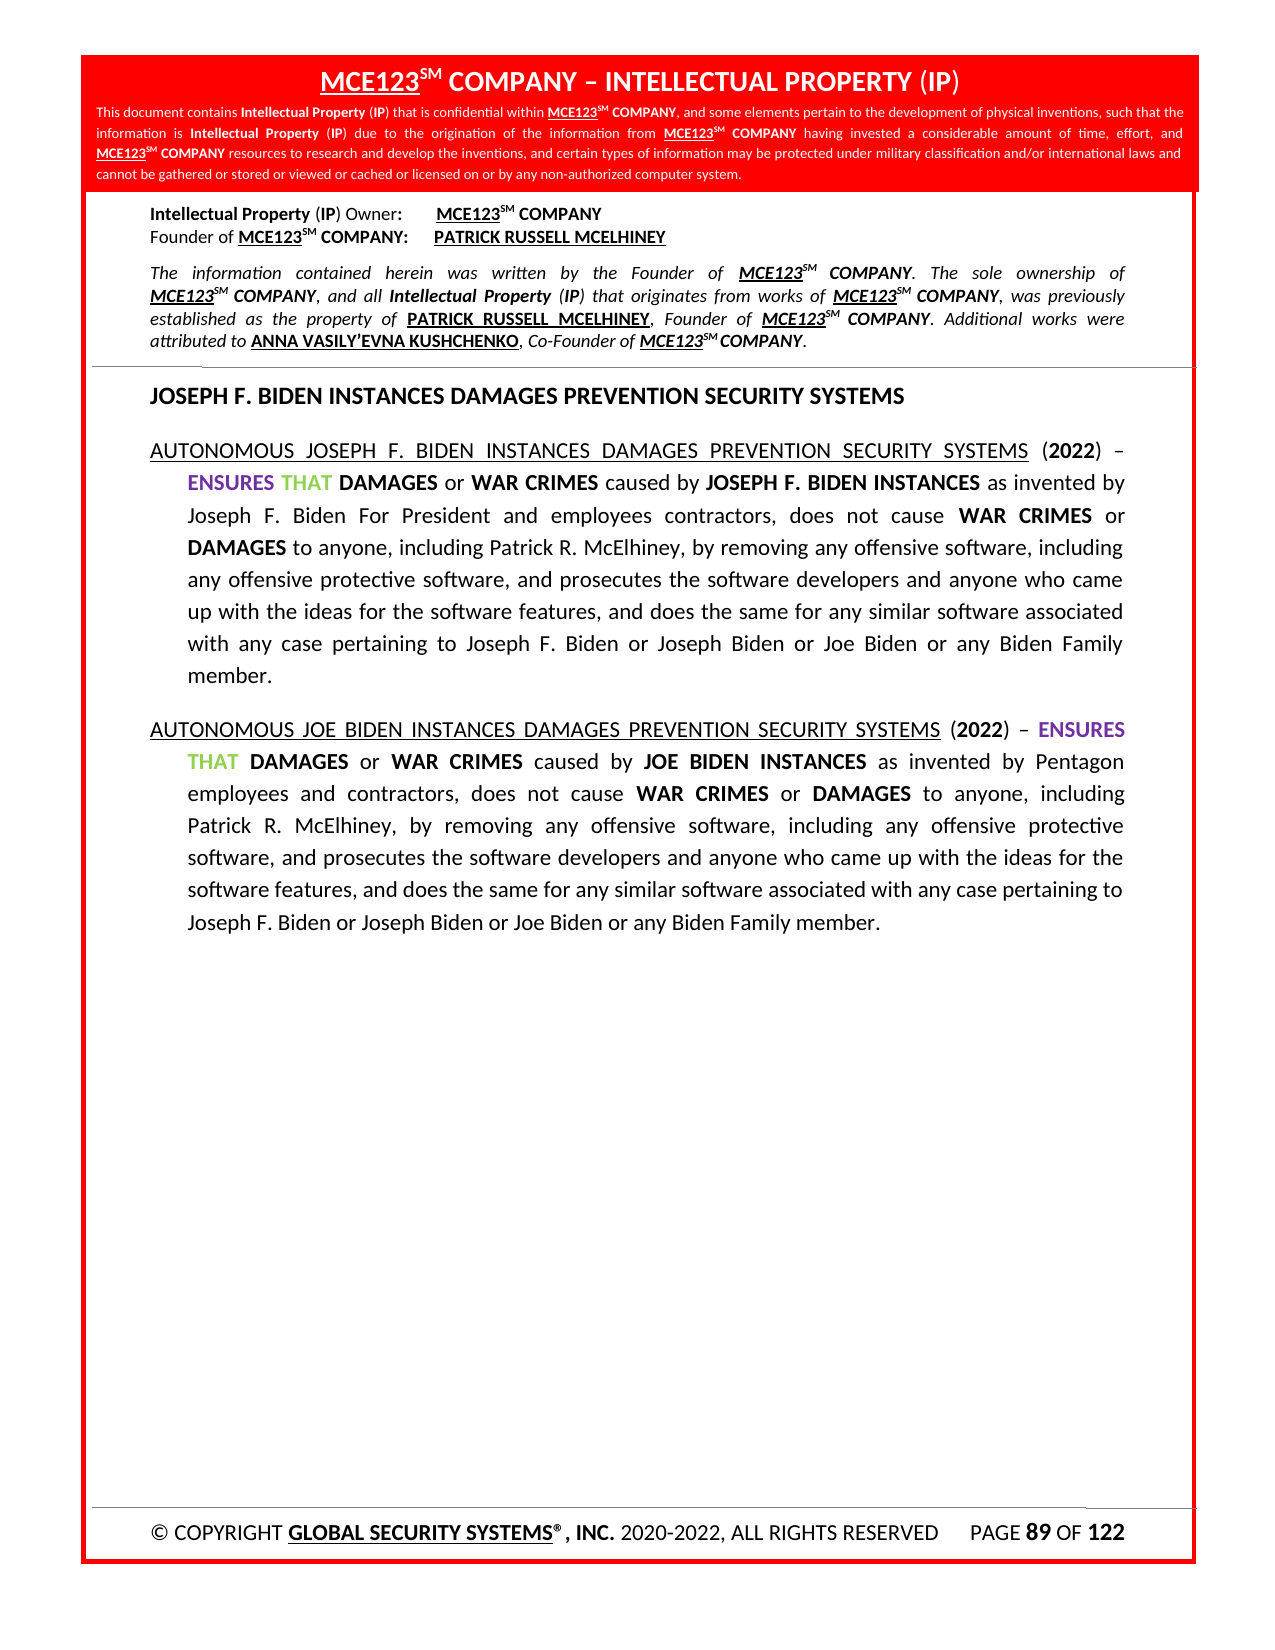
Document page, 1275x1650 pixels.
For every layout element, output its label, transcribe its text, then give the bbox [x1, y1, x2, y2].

text AUTONOMOUS JOSEPH F. BIDEN INSTANCES DAMAGES PREVENTION SECURITY SYSTEMS (2022) – ENSURES THAT DAMAGES or WAR CRIMES caused by JOSEPH F. BIDEN INSTANCES as invented by Joseph F. Biden For President and employees contractors, does not cause WAR CRIMES or DAMAGES to anyone, including Patrick R. McElhiney, by removing any offensive software, including any offensive protective software, and prosecutes the software developers and anyone who came up with the ideas for the software features, and does the same for any similar software associated with any case pertaining to Joseph F. Biden or Joseph Biden or Joe Biden or any Biden Family member. [150, 436, 1125, 690]
text AUTONOMOUS JOE BIDEN INSTANCES DAMAGES PREVENTION SECURITY SYSTEMS (2022) – ENSURES THAT DAMAGES or WAR CRIMES caused by JOE BIDEN INSTANCES as invented by Pentagon employees and contractors, does not cause WAR CRIMES or DAMAGES to anyone, including Patrick R. McElhiney, by removing any offensive software, including any offensive protective software, and prosecutes the software developers and anyone who came up with the ideas for the software features, and does the same for any similar software associated with any case pertaining to Joseph F. Biden or Joseph Biden or Joe Biden or any Biden Family member. [150, 715, 1125, 936]
text JOSEPH F. BIDEN INSTANCES DAMAGES PREVENTION SECURITY SYSTEMS [150, 381, 1125, 411]
